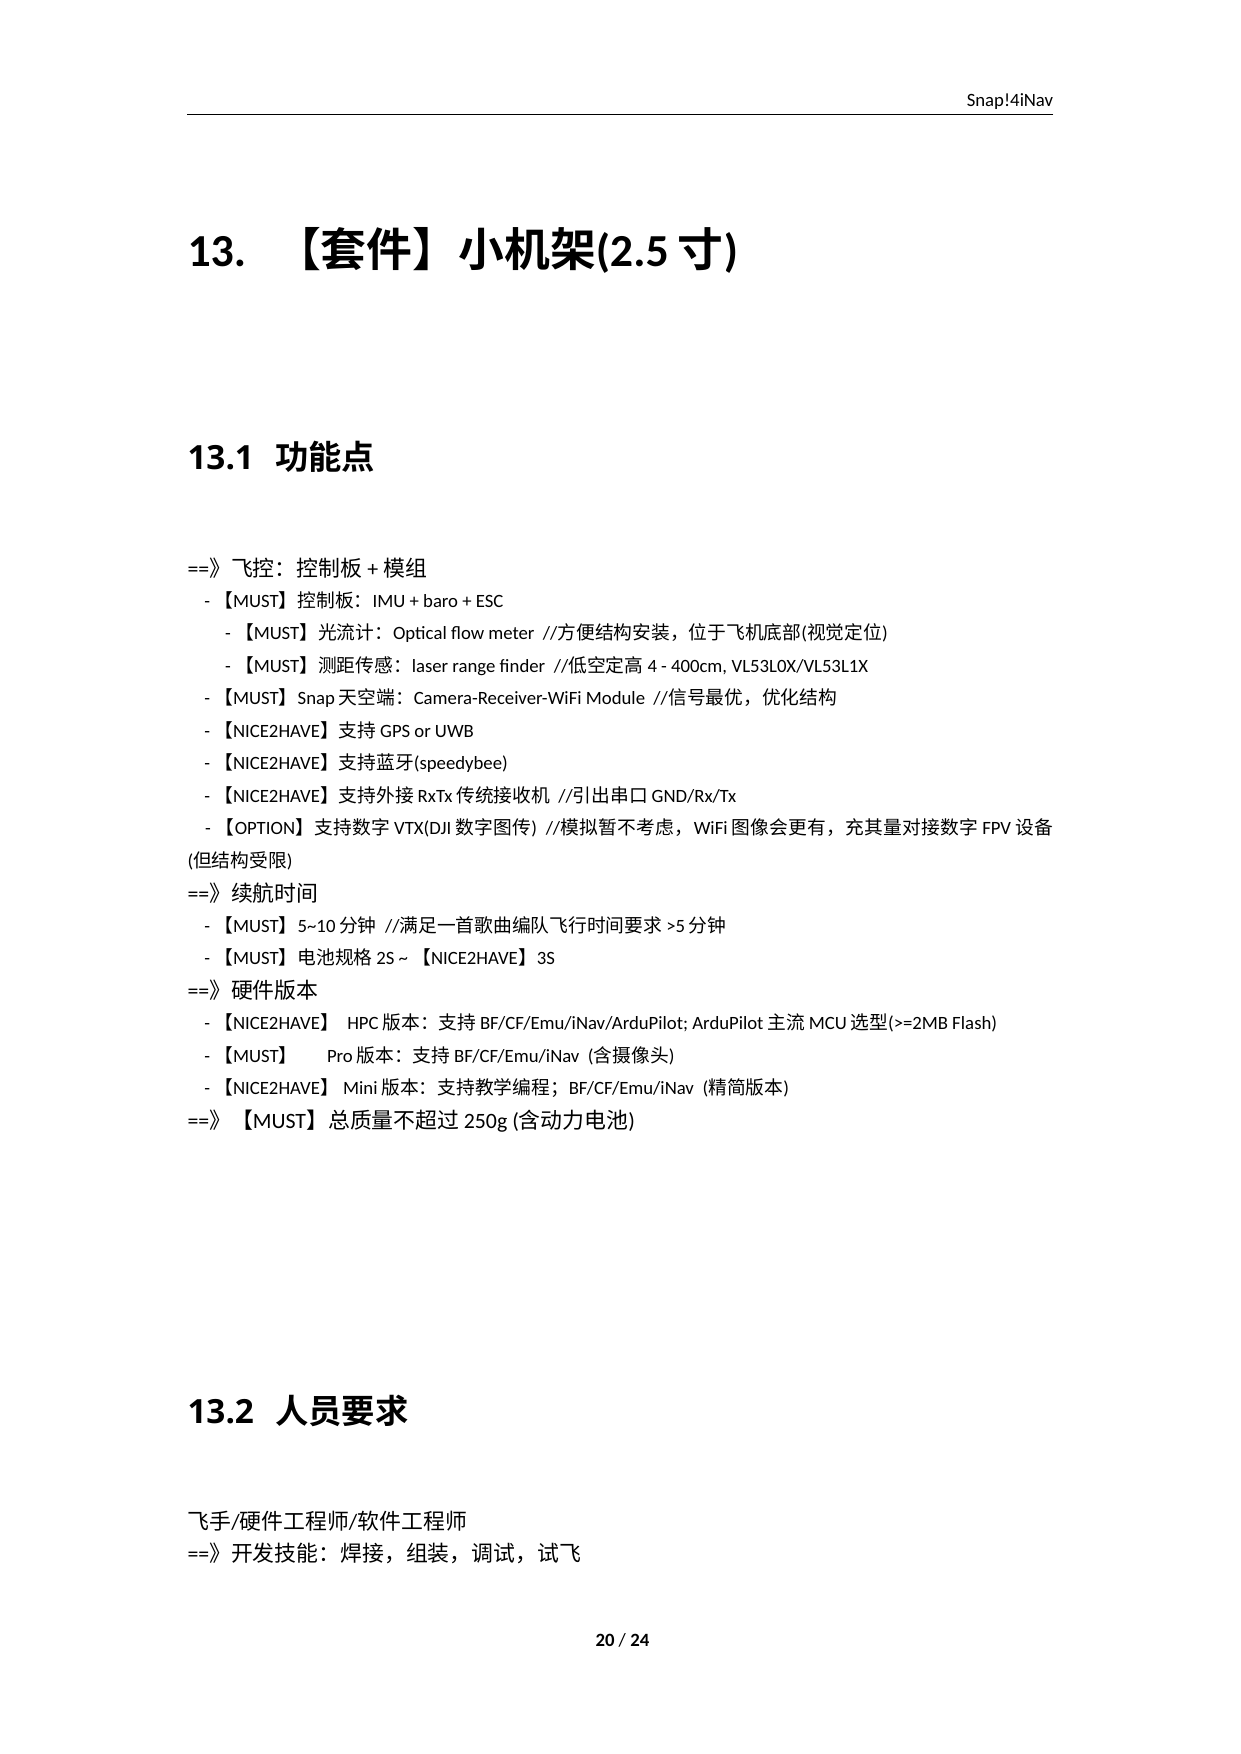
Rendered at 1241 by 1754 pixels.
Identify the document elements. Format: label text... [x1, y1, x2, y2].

subtitle 功能点 [187, 423, 1053, 488]
text - 【NICE2HAVE】 HPC版本：支持BF/CF/Emu/iNav/ArduPilot; ArduPilot主流MCU选型(>=2MB Flash) [187, 1005, 1053, 1038]
text - 【MUST】测距传感：laser range finder //低空定高 4 - 400cm, VL53L0X/VL53L1X [187, 648, 1053, 680]
text - 【MUST】控制板：IMU + baro + ESC [187, 583, 1053, 615]
subtitle 【套件】小机架(2.5寸) [187, 197, 1053, 295]
text - 【NICE2HAVE】 Mini版本：支持教学编程；BF/CF/Emu/iNav (精简版本) [187, 1070, 1053, 1103]
text - 【MUST】 Pro版本：支持BF/CF/Emu/iNav (含摄像头) [187, 1038, 1053, 1070]
text - 【NICE2HAVE】支持GPS or UWB [187, 713, 1053, 745]
text - 【MUST】电池规格2S ~ 【NICE2HAVE】3S [187, 940, 1053, 973]
text - 【MUST】光流计：Optical flow meter //方便结构安装，位于飞机底部(视觉定位) [187, 615, 1053, 648]
text - 【NICE2HAVE】支持外接RxTx传统接收机 //引出串口GND/Rx/Tx [187, 778, 1053, 810]
text - 【OPTION】支持数字VTX(DJI数字图传) //模拟暂不考虑，WiFi图像会更有，充其量对接数字FPV设备(但结构受限) [187, 810, 1053, 875]
text - 【NICE2HAVE】支持蓝牙(speedybee) [187, 745, 1053, 778]
text ==》开发技能：焊接，组装，调试，试飞 [187, 1536, 1053, 1568]
subtitle 人员要求 [187, 1376, 1053, 1441]
text 飞手/硬件工程师/软件工程师 [187, 1503, 1053, 1536]
text - 【MUST】Snap天空端：Camera-Receiver-WiFi Module //信号最优，优化结构 [187, 680, 1053, 713]
text ==》【MUST】总质量不超过250g (含动力电池) [187, 1103, 1053, 1135]
text - 【MUST】5~10分钟 //满足一首歌曲编队飞行时间要求 >5分钟 [187, 908, 1053, 940]
text ==》飞控：控制板 + 模组 [187, 550, 1053, 583]
text ==》续航时间 [187, 875, 1053, 908]
text ==》硬件版本 [187, 973, 1053, 1005]
